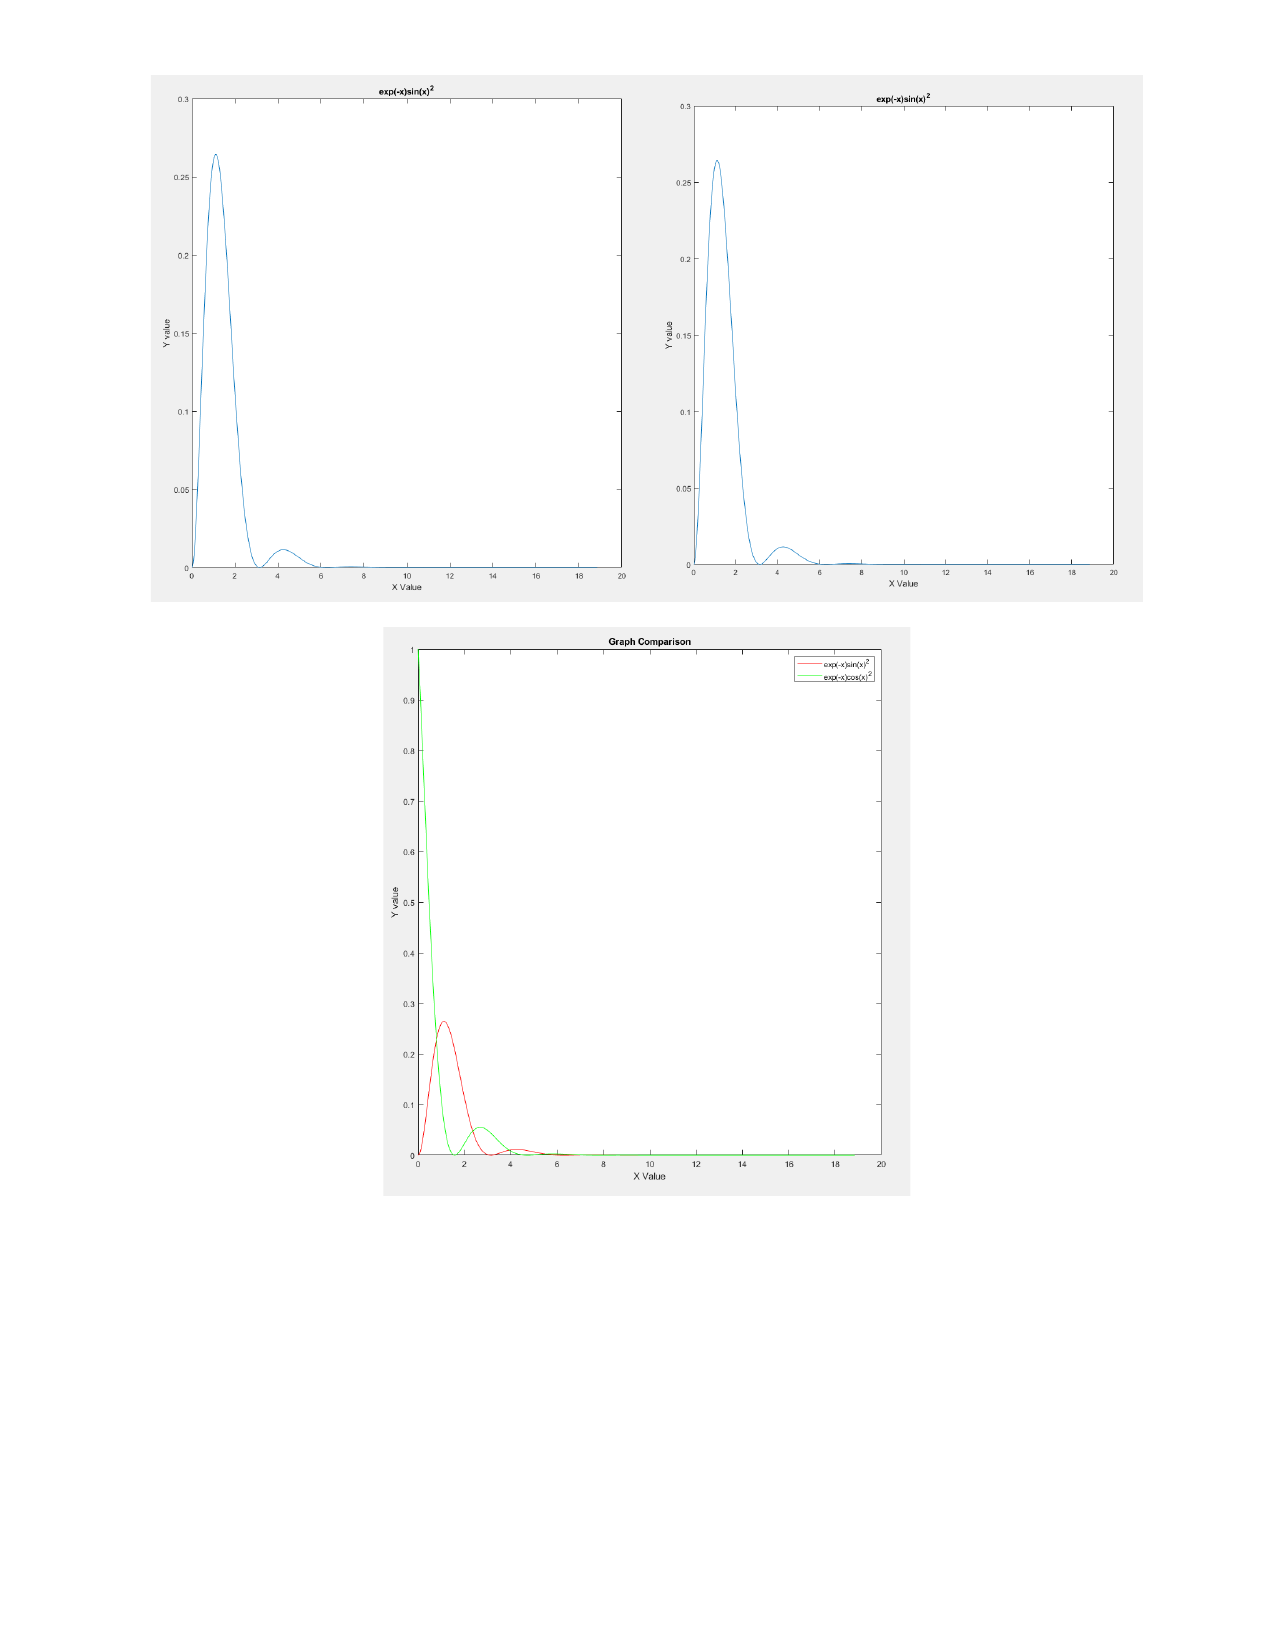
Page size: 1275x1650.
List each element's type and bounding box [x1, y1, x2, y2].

picture [383, 627, 911, 1196]
picture [150, 75, 1143, 602]
